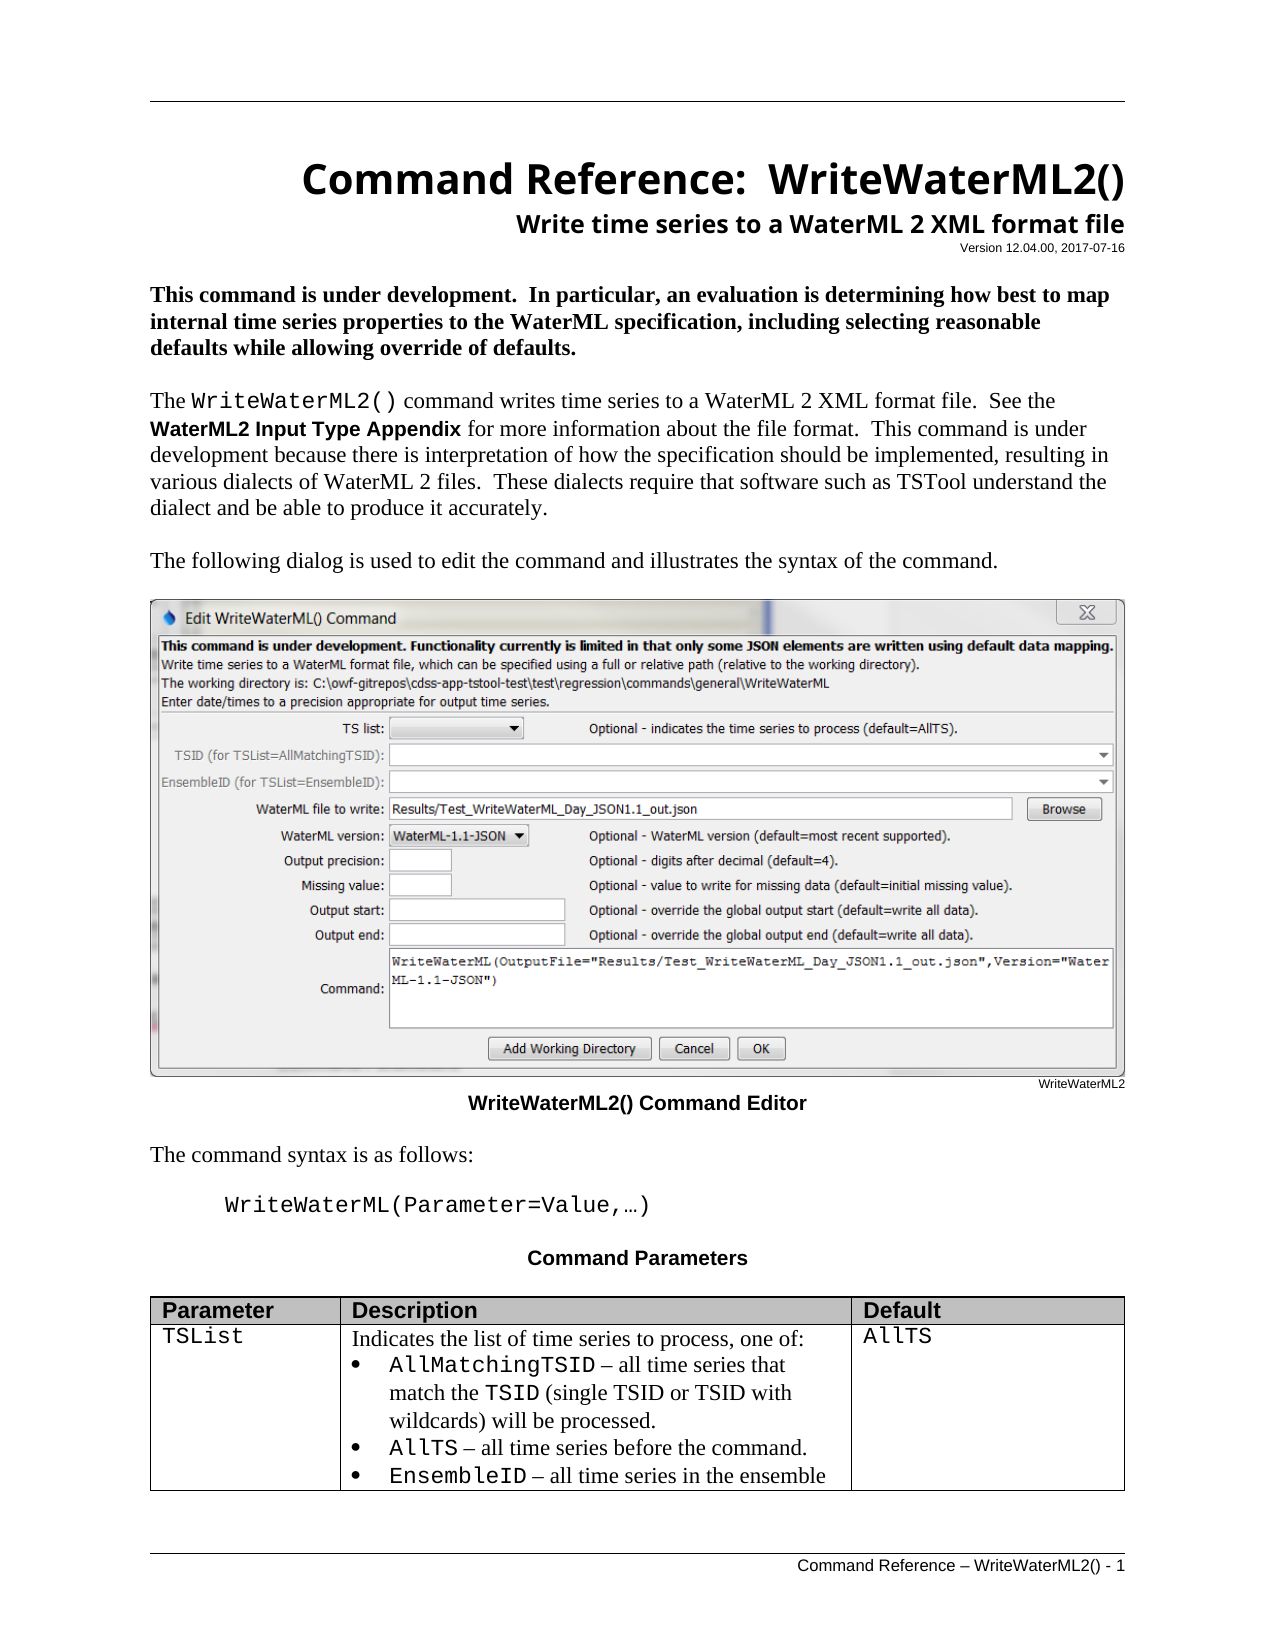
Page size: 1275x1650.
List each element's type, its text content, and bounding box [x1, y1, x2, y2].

table_header Parameter [151, 1298, 340, 1324]
text WriteWaterML2 [150, 1077, 1125, 1091]
text WriteWaterML(Parameter=Value,…) [225, 1194, 1125, 1220]
text The command syntax is as follows: [150, 1141, 1125, 1167]
table_cell TSList [151, 1325, 340, 1490]
title WriteWaterML2() Command Editor [150, 1091, 1125, 1115]
list The following dialog is used to edit the command and illustrates the syntax of the command. [150, 547, 1125, 573]
table_header Default [852, 1298, 1124, 1324]
title Command Parameters [150, 1246, 1125, 1270]
picture [150, 599, 1125, 1077]
table_cell AllTS [852, 1325, 1124, 1490]
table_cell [341, 1325, 851, 1490]
list The WriteWaterML2() command writes time series to a WaterML 2 XML format file. See the WaterML2 Input Type Appendix for more information about the file format. This command is under development because there is interpretation of how the specification should be implemented, resulting in various dialects of WaterML 2 files. These dialects require that software such as TSTool understand the dialect and be able to produce it accurately. [150, 387, 1125, 521]
list This command is under development. In particular, an evaluation is determining how best to map internal time series properties to the WaterML specification, including selecting reasonable defaults while allowing override of defaults. [150, 282, 1125, 361]
title Command Reference: WriteWaterML2() [150, 150, 1125, 207]
table_header Description [341, 1298, 851, 1324]
text Version 12.04.00, 2017-07-16 [150, 241, 1125, 255]
subtitle Write time series to a WaterML 2 XML format file [150, 207, 1125, 241]
